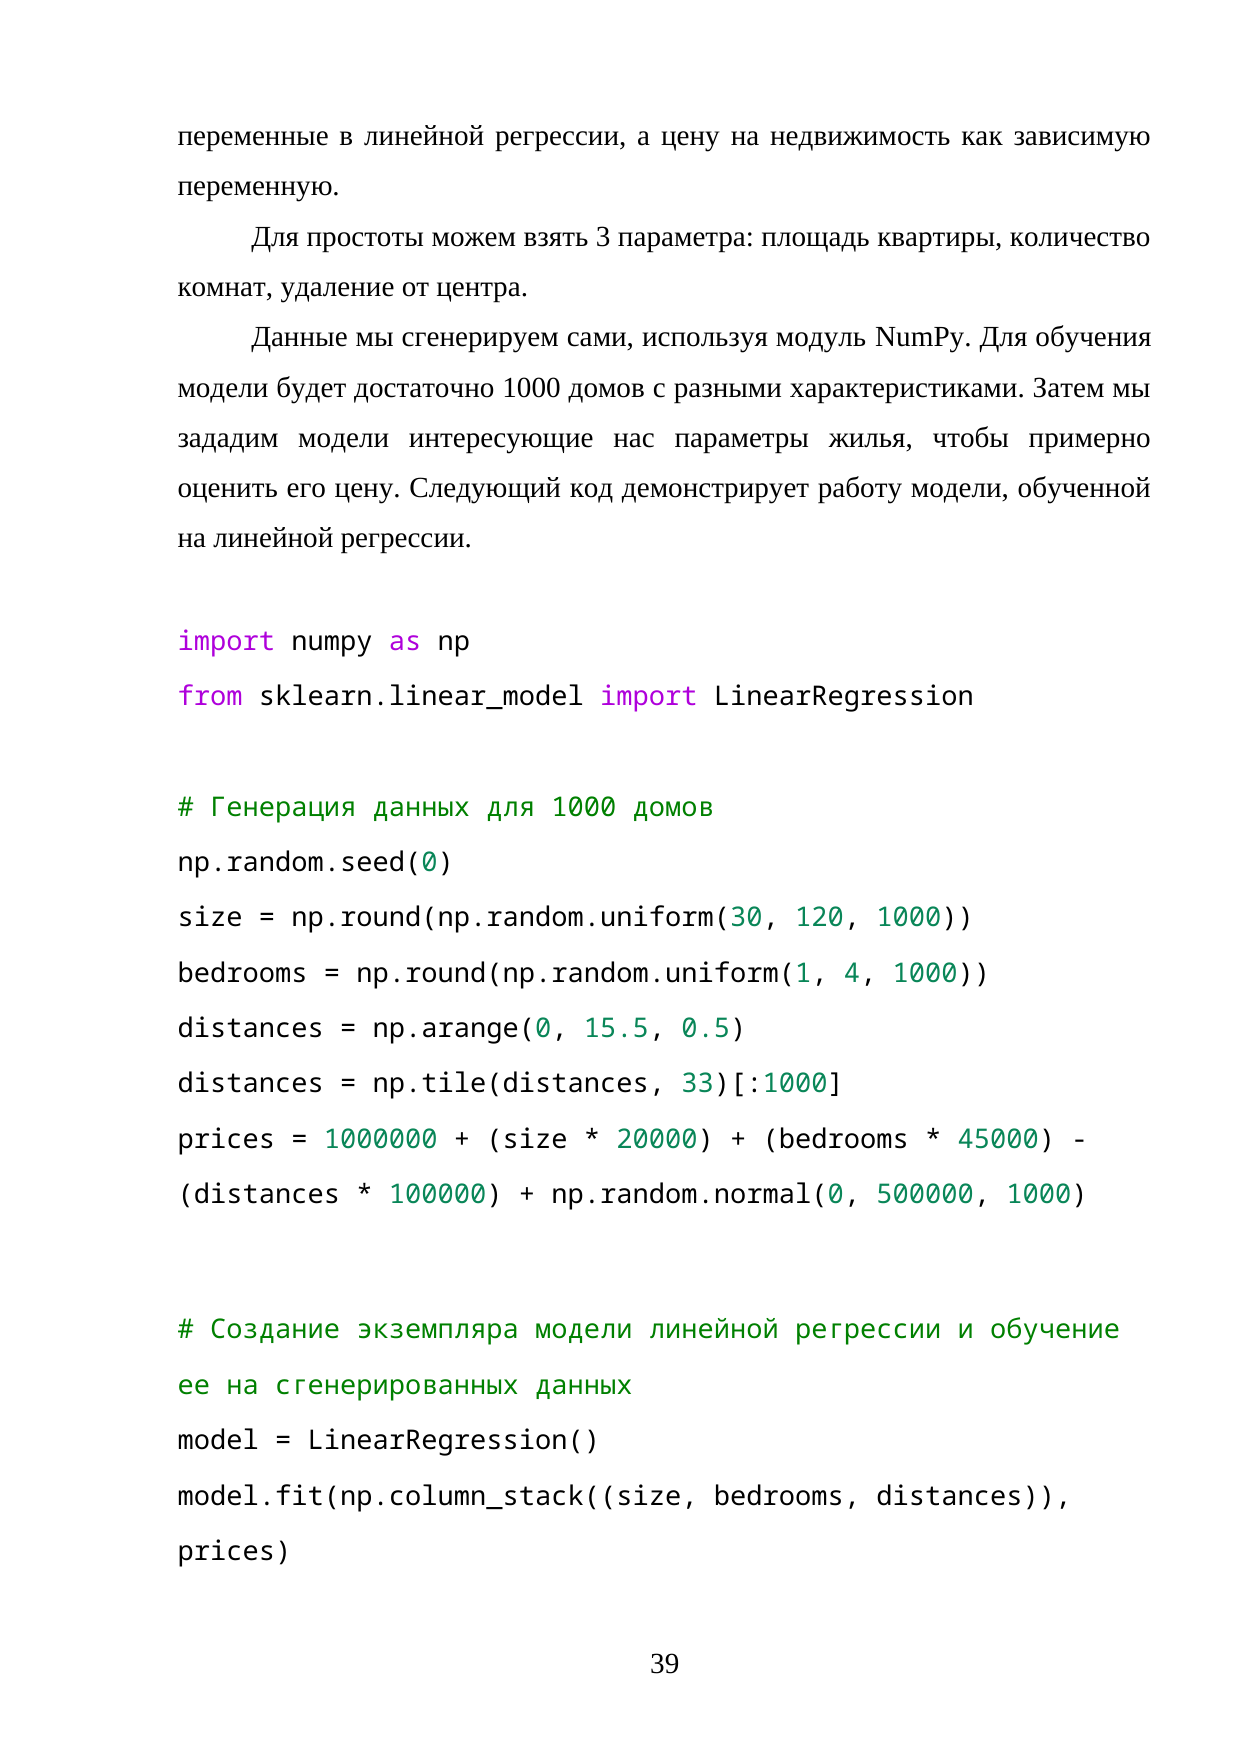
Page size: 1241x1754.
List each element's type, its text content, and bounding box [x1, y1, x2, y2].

text Для простоты можем взять 3 параметра: площадь квартиры, количество комнат, удаление от центра. [177, 219, 1152, 303]
text distances = np.arange(0, 15.5, 0.5) [177, 1008, 1152, 1045]
text from sklearn.linear_model import LinearRegression [177, 677, 1152, 713]
text size = np.round(np.random.uniform(30, 120, 1000)) [177, 898, 1152, 935]
text np.random.seed(0) [177, 842, 1152, 879]
text # Генерация данных для 1000 домов [177, 787, 1152, 824]
text Данные мы сгенерируем сами, используя модуль NumPy. Для обучения модели будет достаточно 1000 домов с разными характеристиками. Затем мы зададим модели интересующие нас параметры жилья, чтобы примерно оценить его цену. Следующий код демонстрирует работу модели, обученной на линейной регрессии. [177, 319, 1152, 554]
text model.fit(np.column_stack((size, bedrooms, distances)), prices) [177, 1476, 1152, 1568]
text bedrooms = np.round(np.random.uniform(1, 4, 1000)) [177, 953, 1152, 990]
text model = LinearRegression() [177, 1421, 1152, 1457]
text import numpy as np [177, 621, 1152, 658]
text prices = 1000000 + (size * 20000) + (bedrooms * 45000) - (distances * 100000) + np.random.normal(0, 500000, 1000) [177, 1119, 1152, 1211]
text distances = np.tile(distances, 33)[:1000] [177, 1064, 1152, 1101]
text # Создание экземпляра модели линейной регрессии и обучение ее на сгенерированных данных [177, 1310, 1152, 1402]
